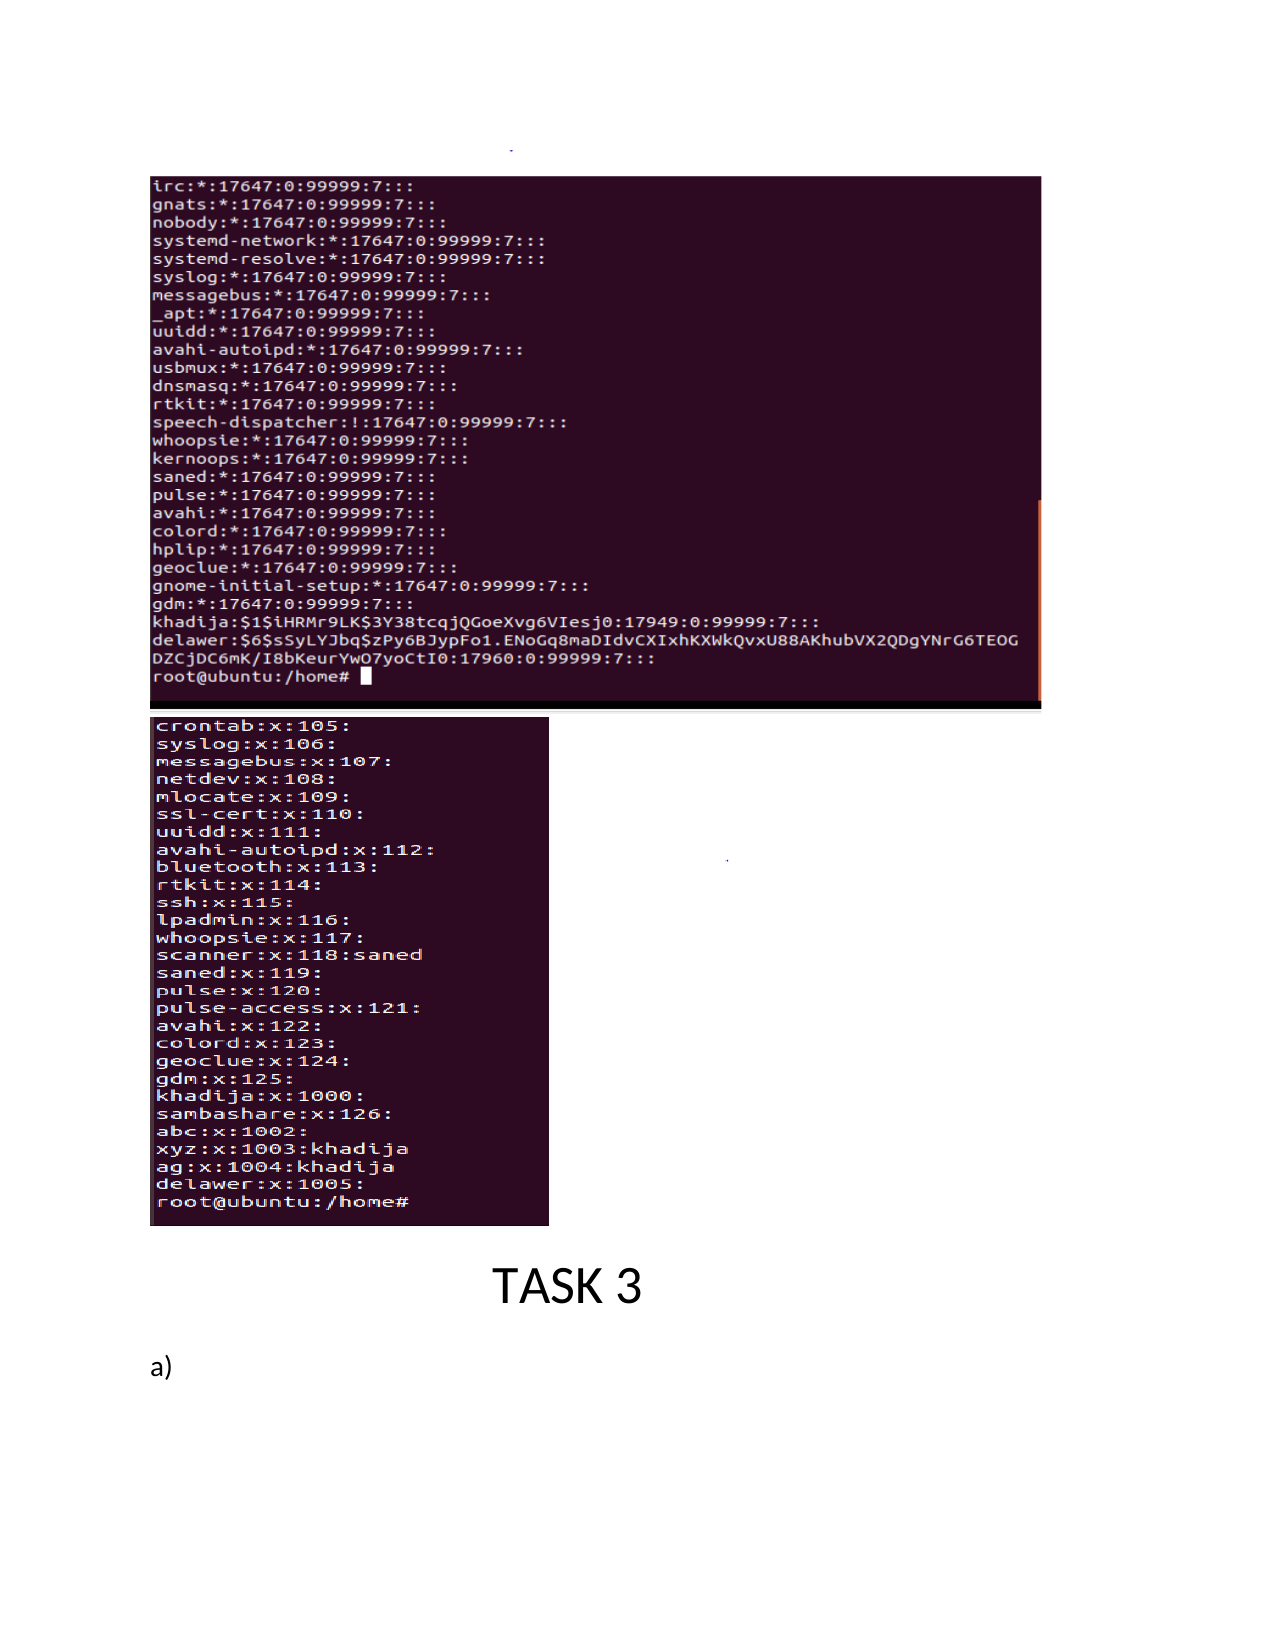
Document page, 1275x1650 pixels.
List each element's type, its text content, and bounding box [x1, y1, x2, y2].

picture [150, 717, 729, 1226]
text a) [150, 1348, 1125, 1383]
text TASK 3 [150, 1251, 1125, 1317]
picture [150, 150, 1042, 714]
